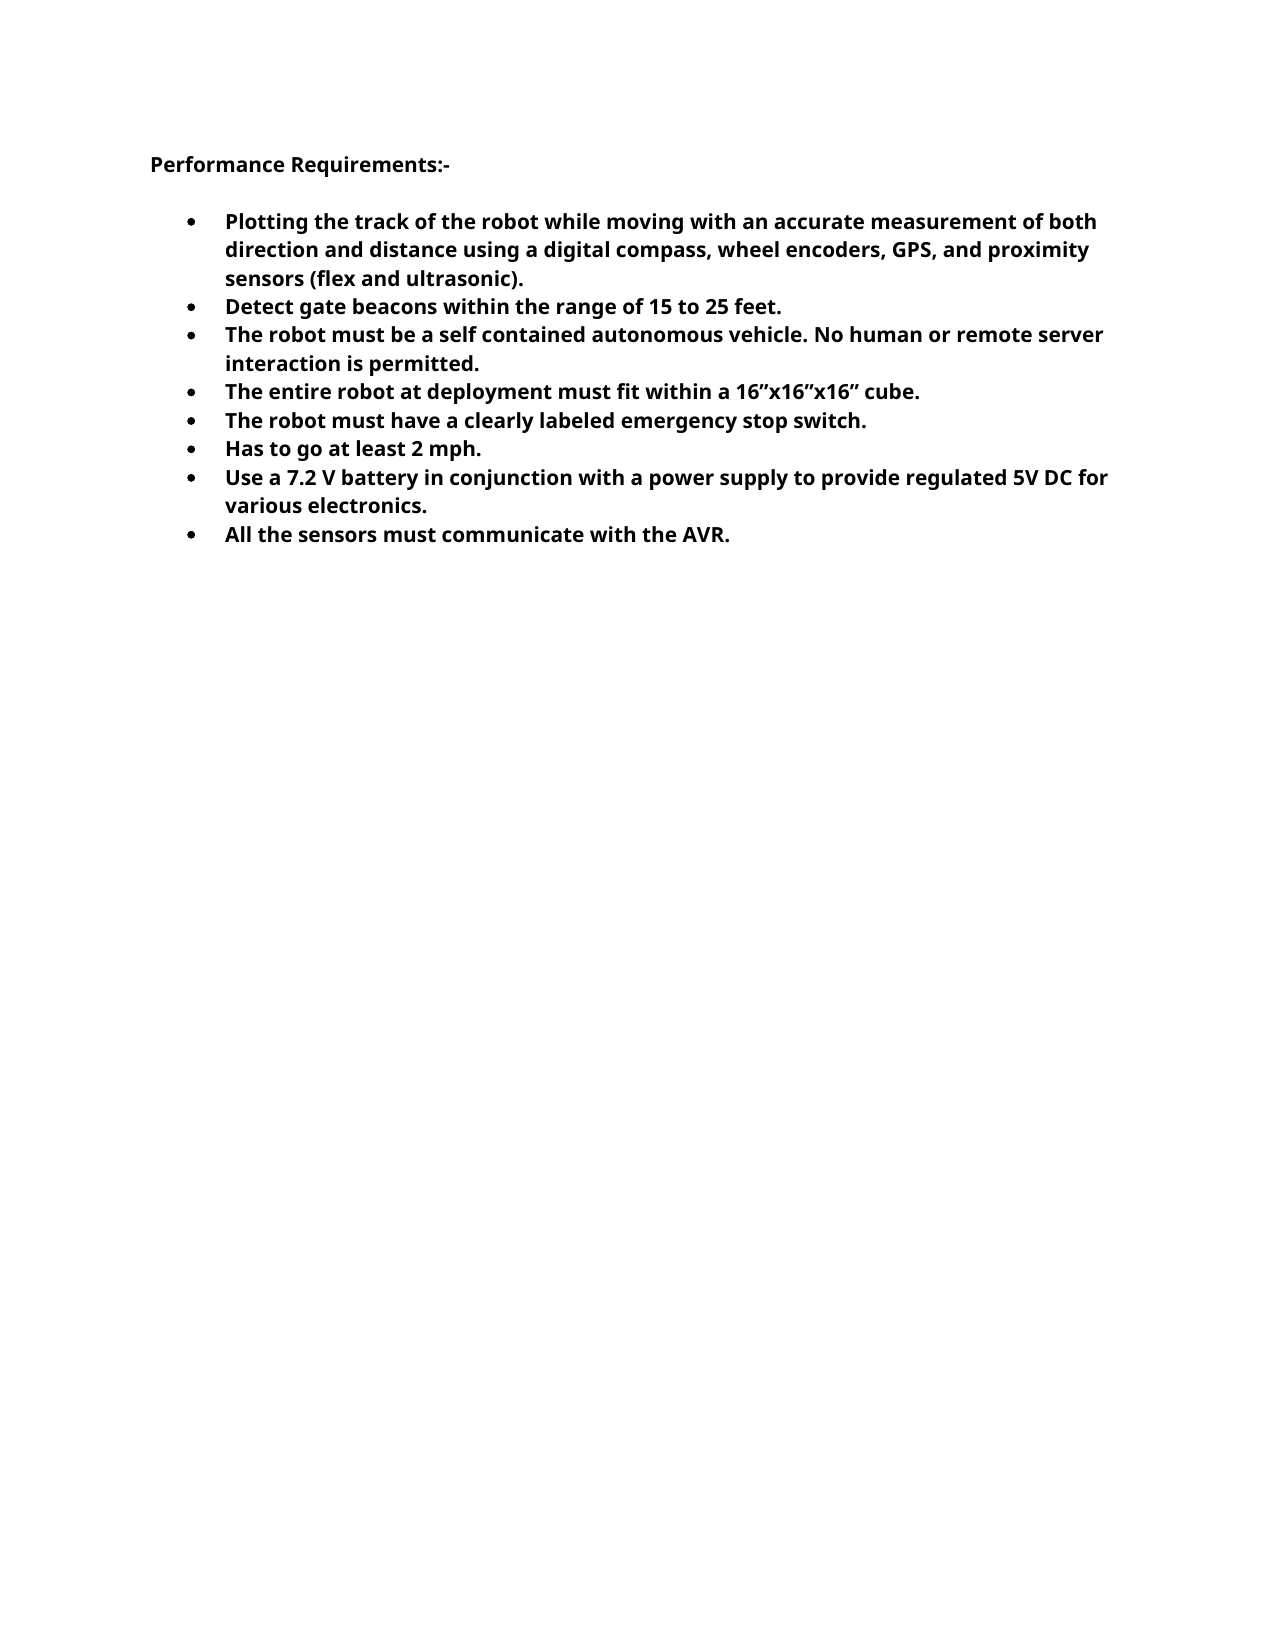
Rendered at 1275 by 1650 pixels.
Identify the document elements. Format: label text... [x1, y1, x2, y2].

list Use a 7.2 V battery in conjunction with a power supply to provide regulated 5V DC for various electronics. [187, 463, 1125, 520]
list The robot must be a self contained autonomous vehicle. No human or remote server interaction is permitted. [187, 321, 1125, 377]
list Plotting the track of the robot while moving with an accurate measurement of both direction and distance using a digital compass, wheel encoders, GPS, and proximity sensors (flex and ultrasonic). [187, 207, 1125, 292]
list Detect gate beacons within the range of 15 to 25 feet. [187, 292, 1125, 321]
text Performance Requirements:- [150, 150, 1125, 178]
list Has to go at least 2 mph. [187, 434, 1125, 463]
list The entire robot at deployment must fit within a 16”x16”x16” cube. [187, 377, 1125, 406]
list All the sensors must communicate with the AVR. [187, 520, 1125, 548]
list The robot must have a clearly labeled emergency stop switch. [187, 406, 1125, 434]
